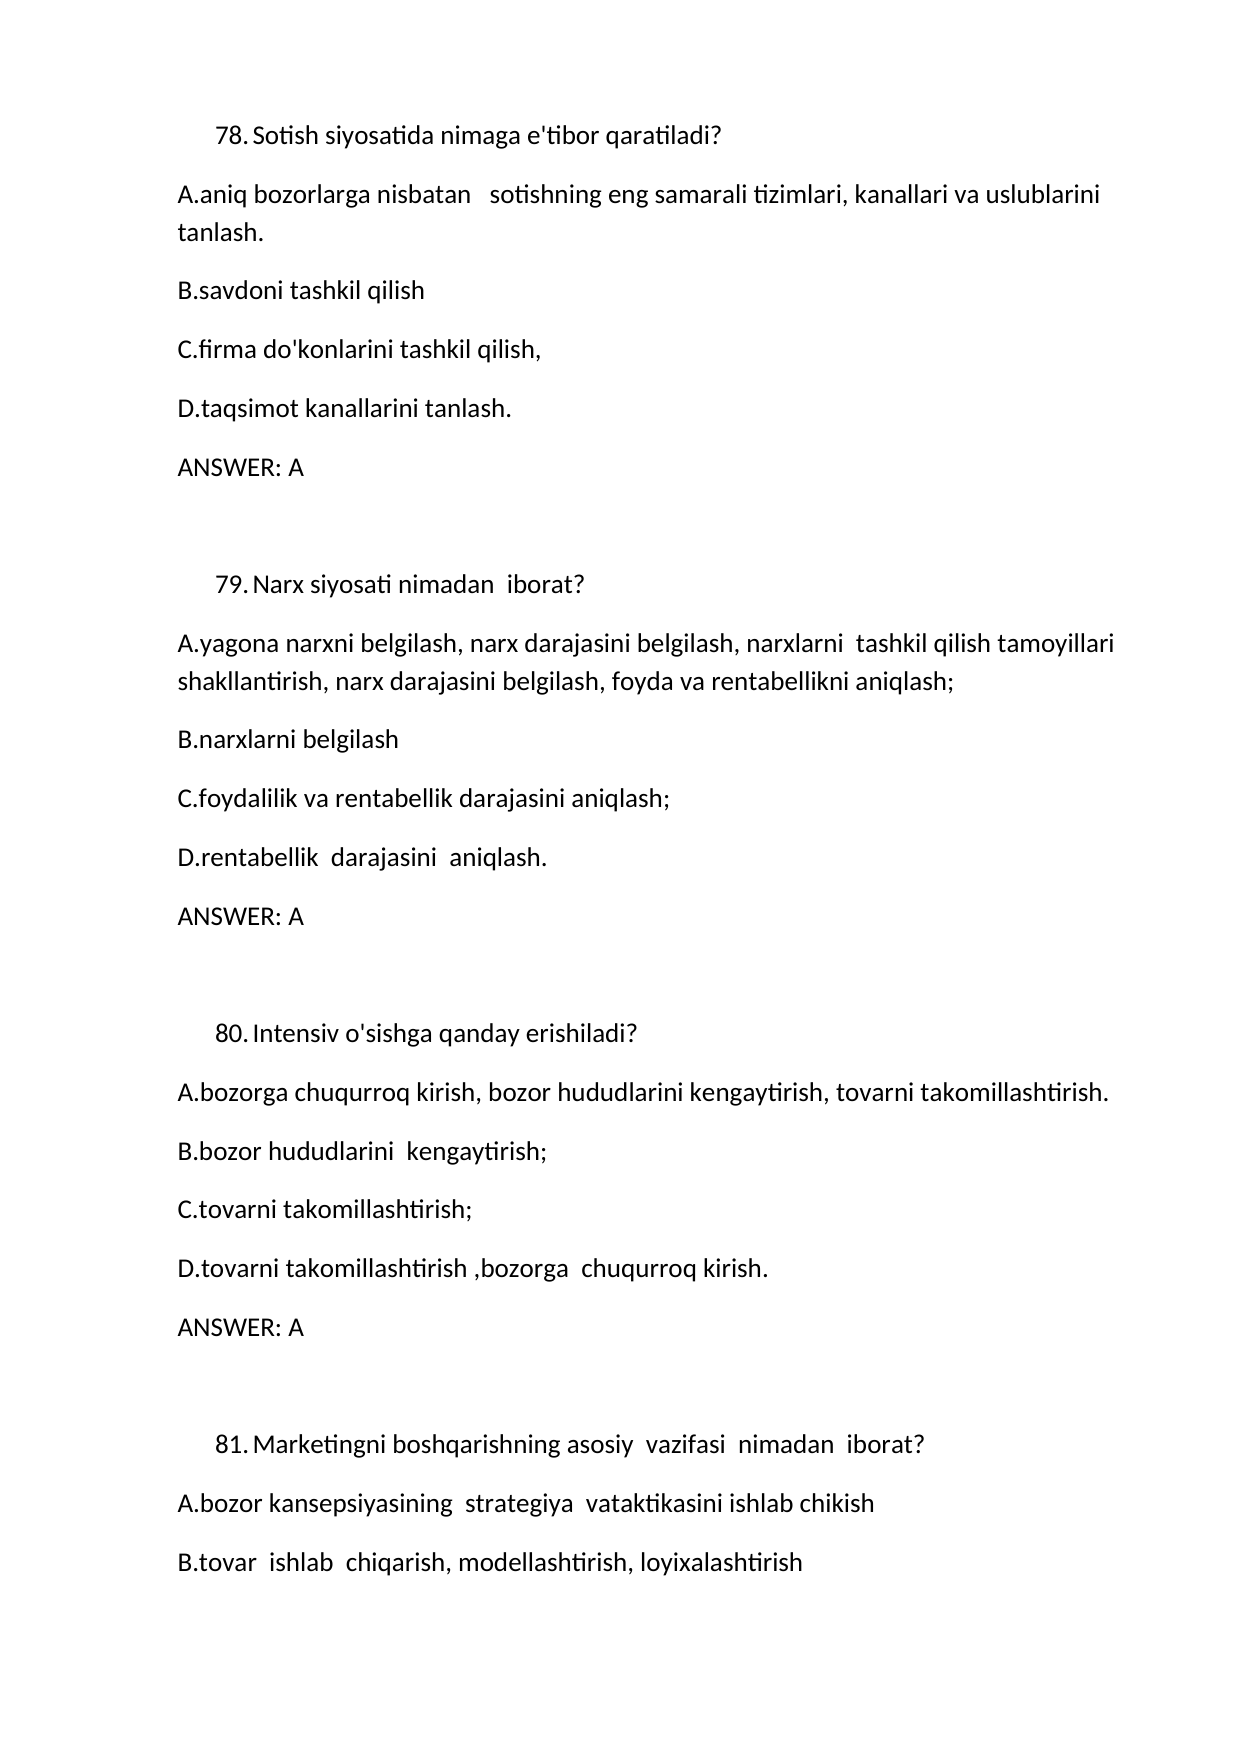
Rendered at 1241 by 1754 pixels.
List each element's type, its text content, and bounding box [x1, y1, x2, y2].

subtitle Intensiv o'sishga qanday erishiladi? [215, 1016, 1152, 1049]
subtitle C.foydalilik va rentabellik darajasini aniqlash; [177, 781, 1152, 814]
subtitle A.bozor kansepsiyasining strategiya vataktikasini ishlab chikish [177, 1486, 1152, 1519]
subtitle B.tovar ishlab chiqarish, modellashtirish, loyixalashtirish [177, 1545, 1152, 1578]
subtitle D.rentabellik darajasini aniqlash. [177, 840, 1152, 873]
subtitle ANSWER: A [177, 450, 1152, 483]
subtitle D.taqsimot kanallarini tanlash. [177, 391, 1152, 424]
subtitle ANSWER: A [177, 1310, 1152, 1343]
subtitle B.savdoni tashkil qilish [177, 273, 1152, 307]
subtitle Narx siyosati nimadan iborat? [215, 567, 1152, 600]
subtitle A.yagona narxni belgilash, narx darajasini belgilash, narxlarni tashkil qilish tamoyillari shakllantirish, narx darajasini belgilash, foyda va rentabellikni aniqlash; [177, 626, 1152, 697]
subtitle B.narxlarni belgilash [177, 723, 1152, 756]
subtitle B.bozor hududlarini kengaytirish; [177, 1134, 1152, 1167]
subtitle Marketingni boshqarishning asosiy vazifasi nimadan iborat? [215, 1428, 1152, 1461]
subtitle ANSWER: A [177, 899, 1152, 932]
subtitle C.tovarni takomillashtirish; [177, 1193, 1152, 1226]
subtitle A.aniq bozorlarga nisbatan sotishning eng samarali tizimlari, kanallari va uslublarini tanlash. [177, 177, 1152, 248]
subtitle C.firma do'konlarini tashkil qilish, [177, 332, 1152, 365]
subtitle Sotish siyosatida nimaga e'tibor qaratiladi? [215, 118, 1152, 151]
subtitle A.bozorga chuqurroq kirish, bozor hududlarini kengaytirish, tovarni takomillashtirish. [177, 1075, 1152, 1108]
subtitle D.tovarni takomillashtirish ,bozorga chuqurroq kirish. [177, 1251, 1152, 1284]
